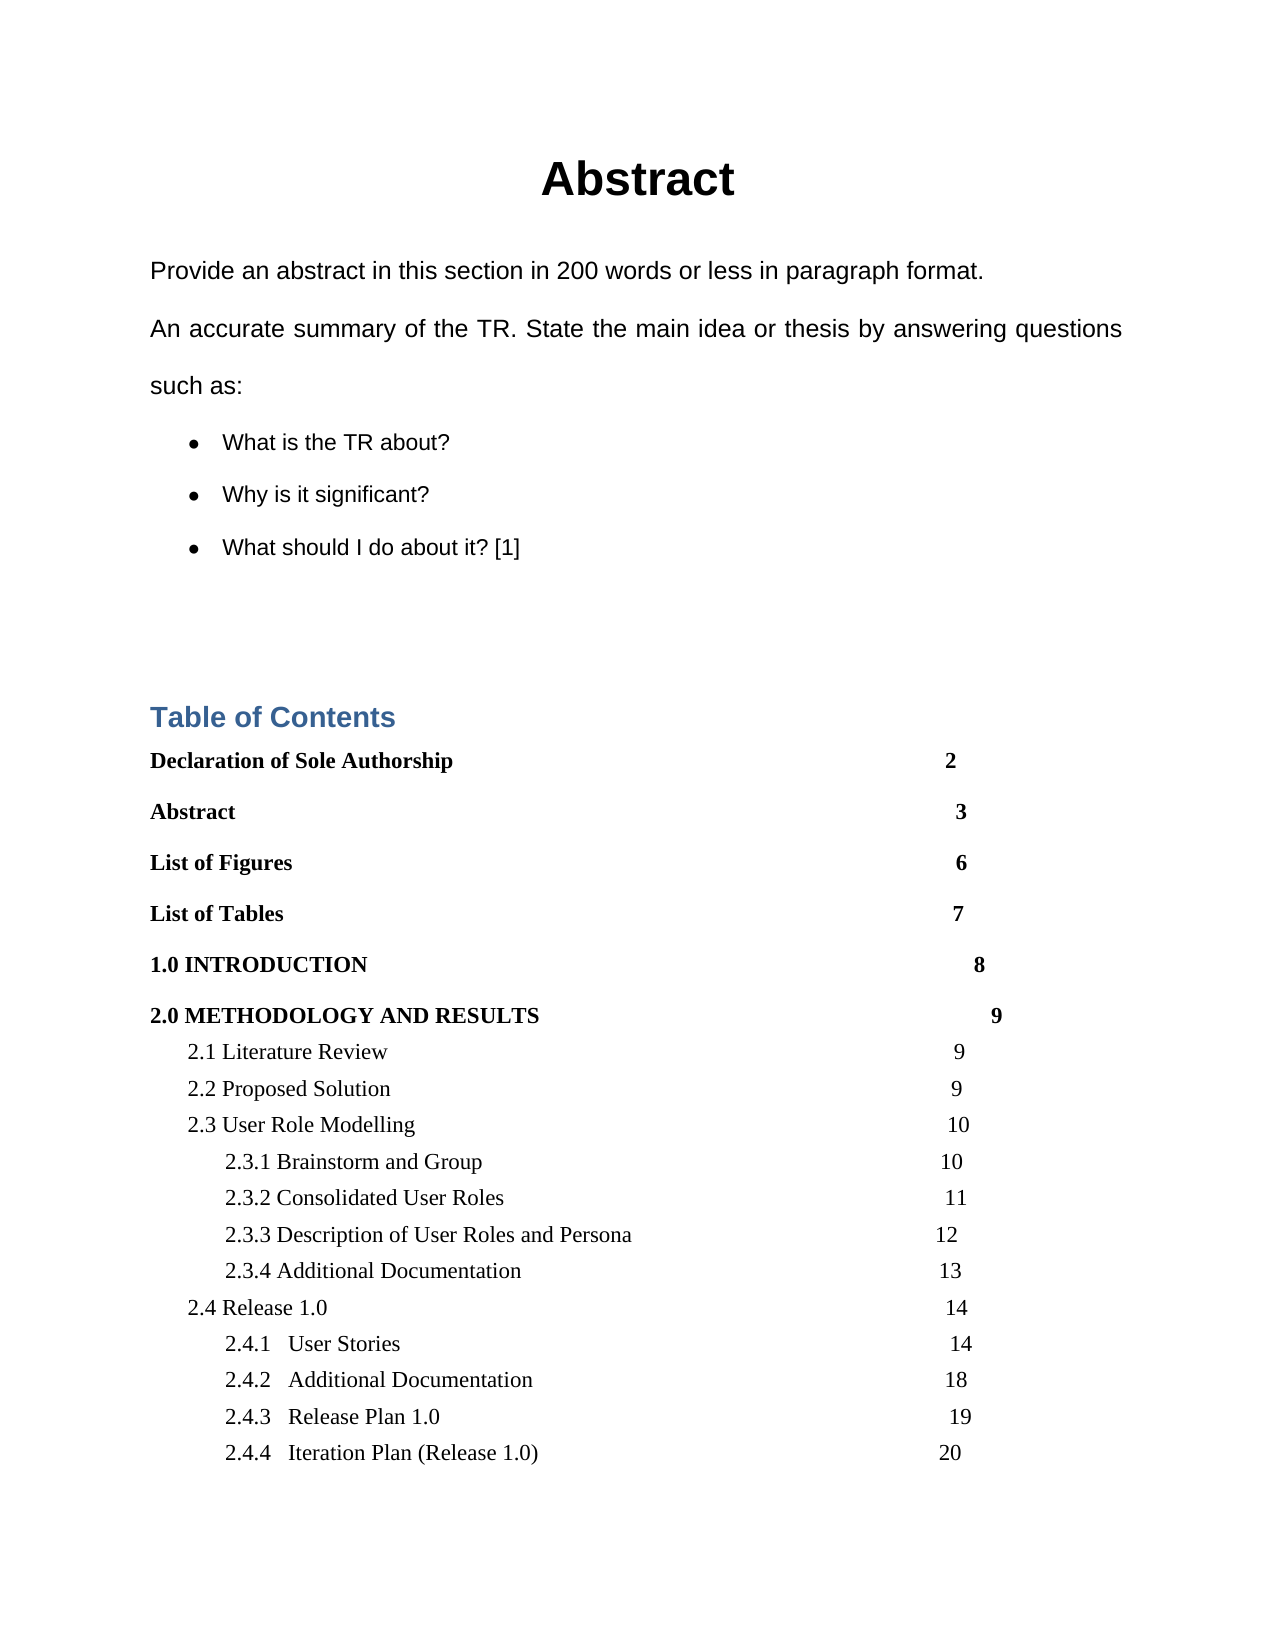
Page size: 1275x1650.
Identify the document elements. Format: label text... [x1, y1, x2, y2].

text 2.4.1 User Stories 14 [225, 1330, 1125, 1356]
text 2.2 Proposed Solution 9 [187, 1075, 1125, 1101]
text 2.4 Release 1.0 14 [187, 1294, 1125, 1320]
text 2.3.4 Additional Documentation 13 [225, 1257, 1125, 1283]
text 2.1 Literature Review 9 [187, 1038, 1125, 1065]
text 2.4.3 Release Plan 1.0 19 [225, 1403, 1125, 1429]
text 2.3.1 Brainstorm and Group 10 [225, 1148, 1125, 1174]
subtitle Abstract [150, 150, 1125, 205]
text Table of Contents [150, 700, 1125, 733]
text 2.4.2 Additional Documentation 18 [225, 1367, 1125, 1393]
text Provide an abstract in this section in 200 words or less in paragraph format. [150, 256, 1125, 285]
text 2.4.4 Iteration Plan (Release 1.0) 20 [225, 1439, 1125, 1466]
text ● What should I do about it? [1] [187, 534, 1125, 560]
text 2.3 User Role Modelling 10 [187, 1111, 1125, 1138]
text List of Figures 6 [150, 849, 1125, 875]
text Abstract 3 [150, 798, 1125, 824]
text 2.3.3 Description of User Roles and Persona 12 [225, 1221, 1125, 1247]
text ● Why is it significant? [187, 481, 1125, 508]
text 2.3.2 Consolidated User Roles 11 [225, 1184, 1125, 1211]
text ● What is the TR about? [187, 428, 1125, 455]
text 1.0 INTRODUCTION 8 [150, 951, 1125, 977]
text List of Tables 7 [150, 900, 1125, 926]
text An accurate summary of the TR. State the main idea or thesis by answering questions such as: [150, 313, 1125, 400]
text 2.0 METHODOLOGY AND RESULTS 9 [150, 1002, 1125, 1028]
text Declaration of Sole Authorship 2 [150, 747, 1125, 773]
